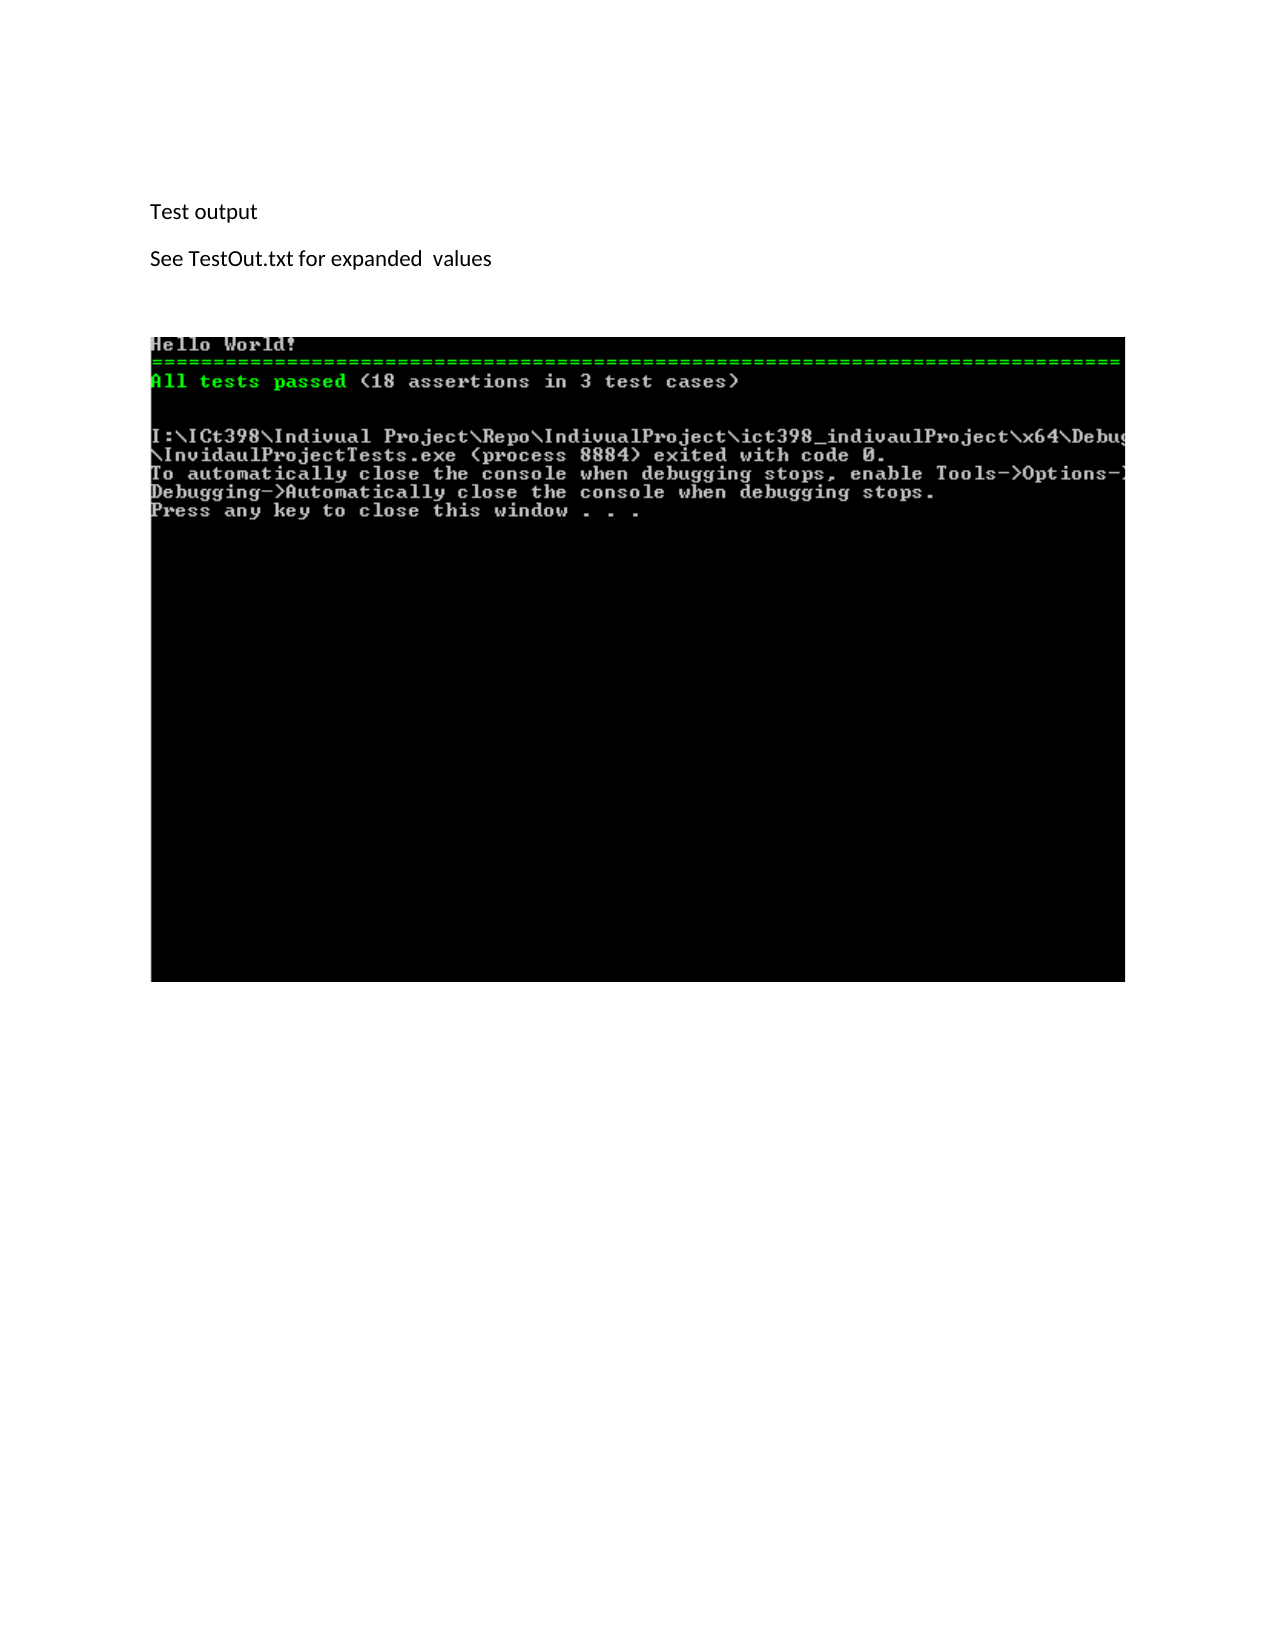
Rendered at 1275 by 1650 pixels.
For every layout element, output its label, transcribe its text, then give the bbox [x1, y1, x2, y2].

text See TestOut.txt for expanded values [150, 244, 1125, 272]
picture [150, 337, 1125, 982]
text Test output [150, 197, 1125, 225]
